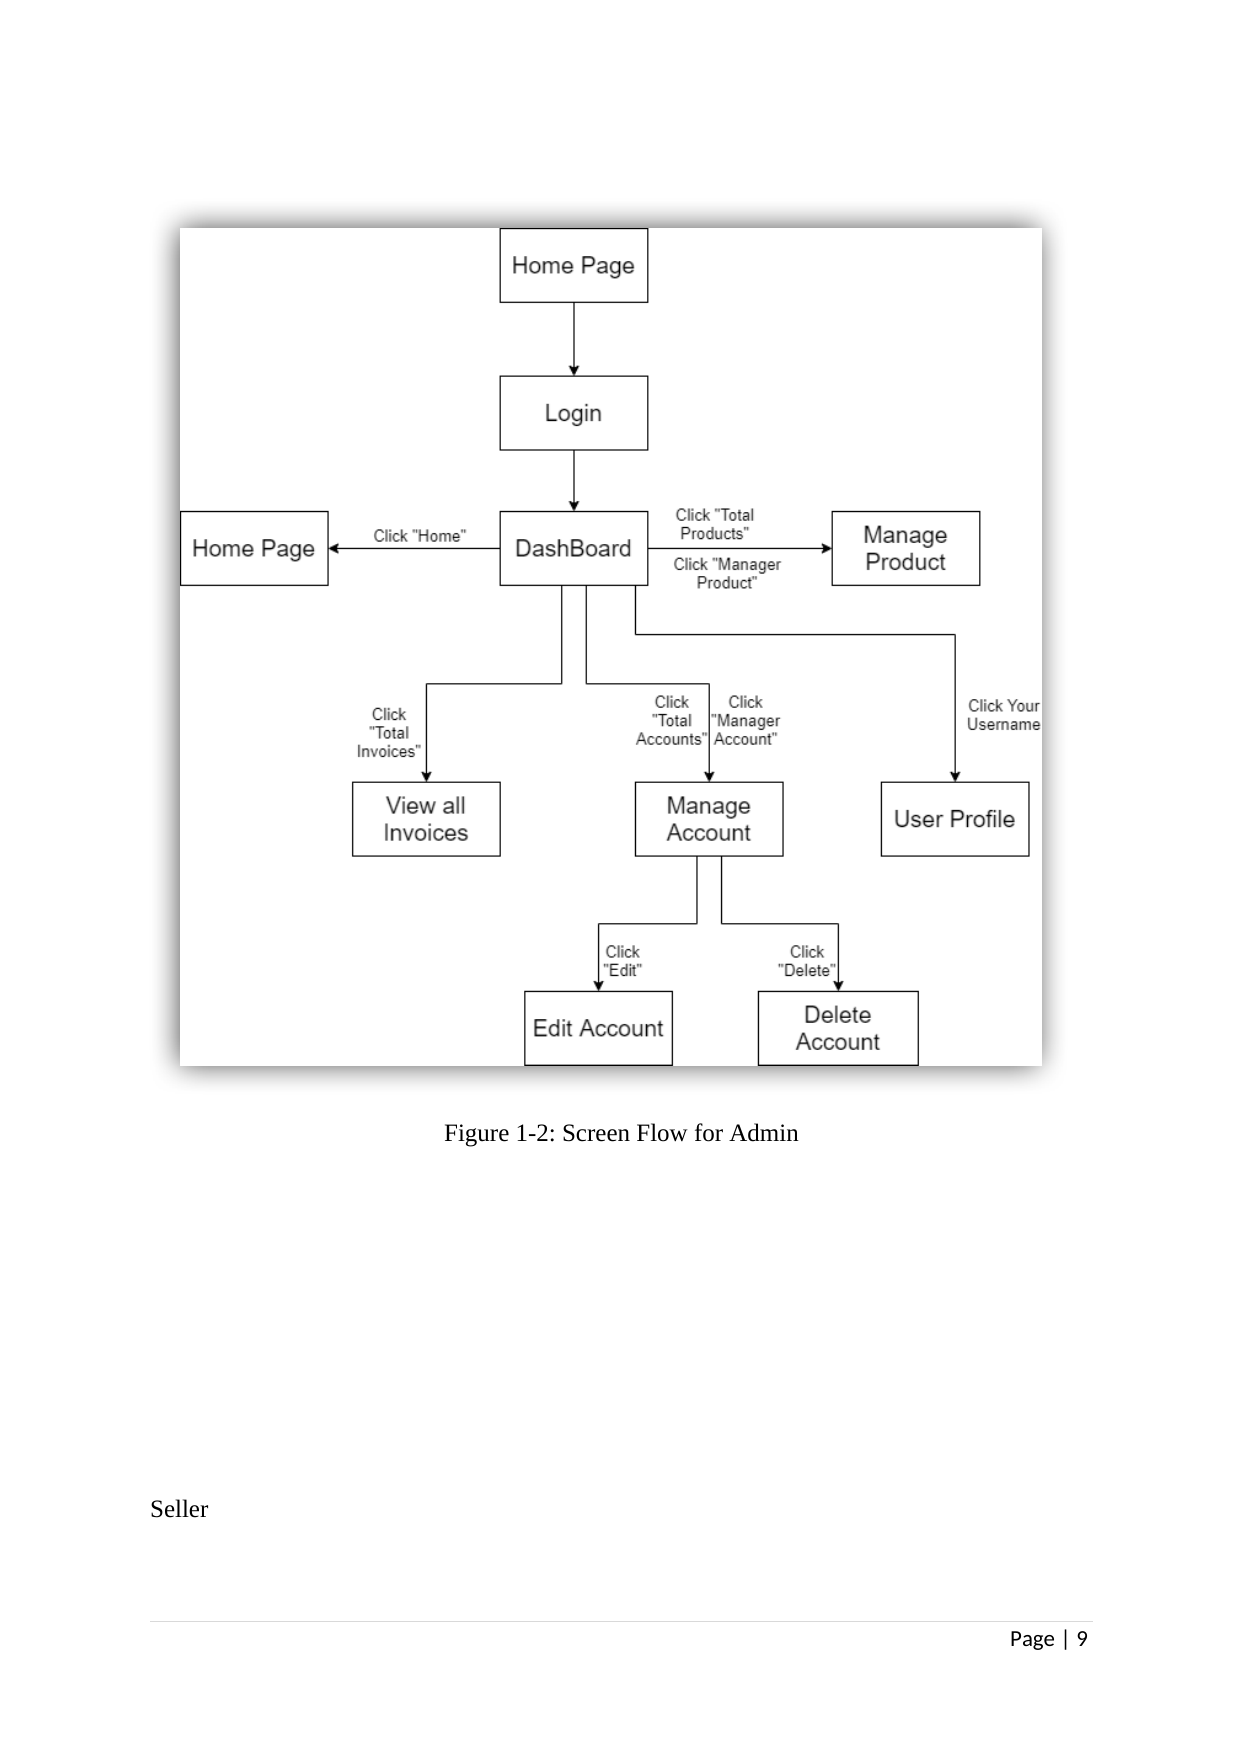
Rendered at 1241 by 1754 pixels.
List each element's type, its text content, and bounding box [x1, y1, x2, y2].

picture [180, 228, 1042, 1066]
text Seller [150, 1494, 1093, 1523]
